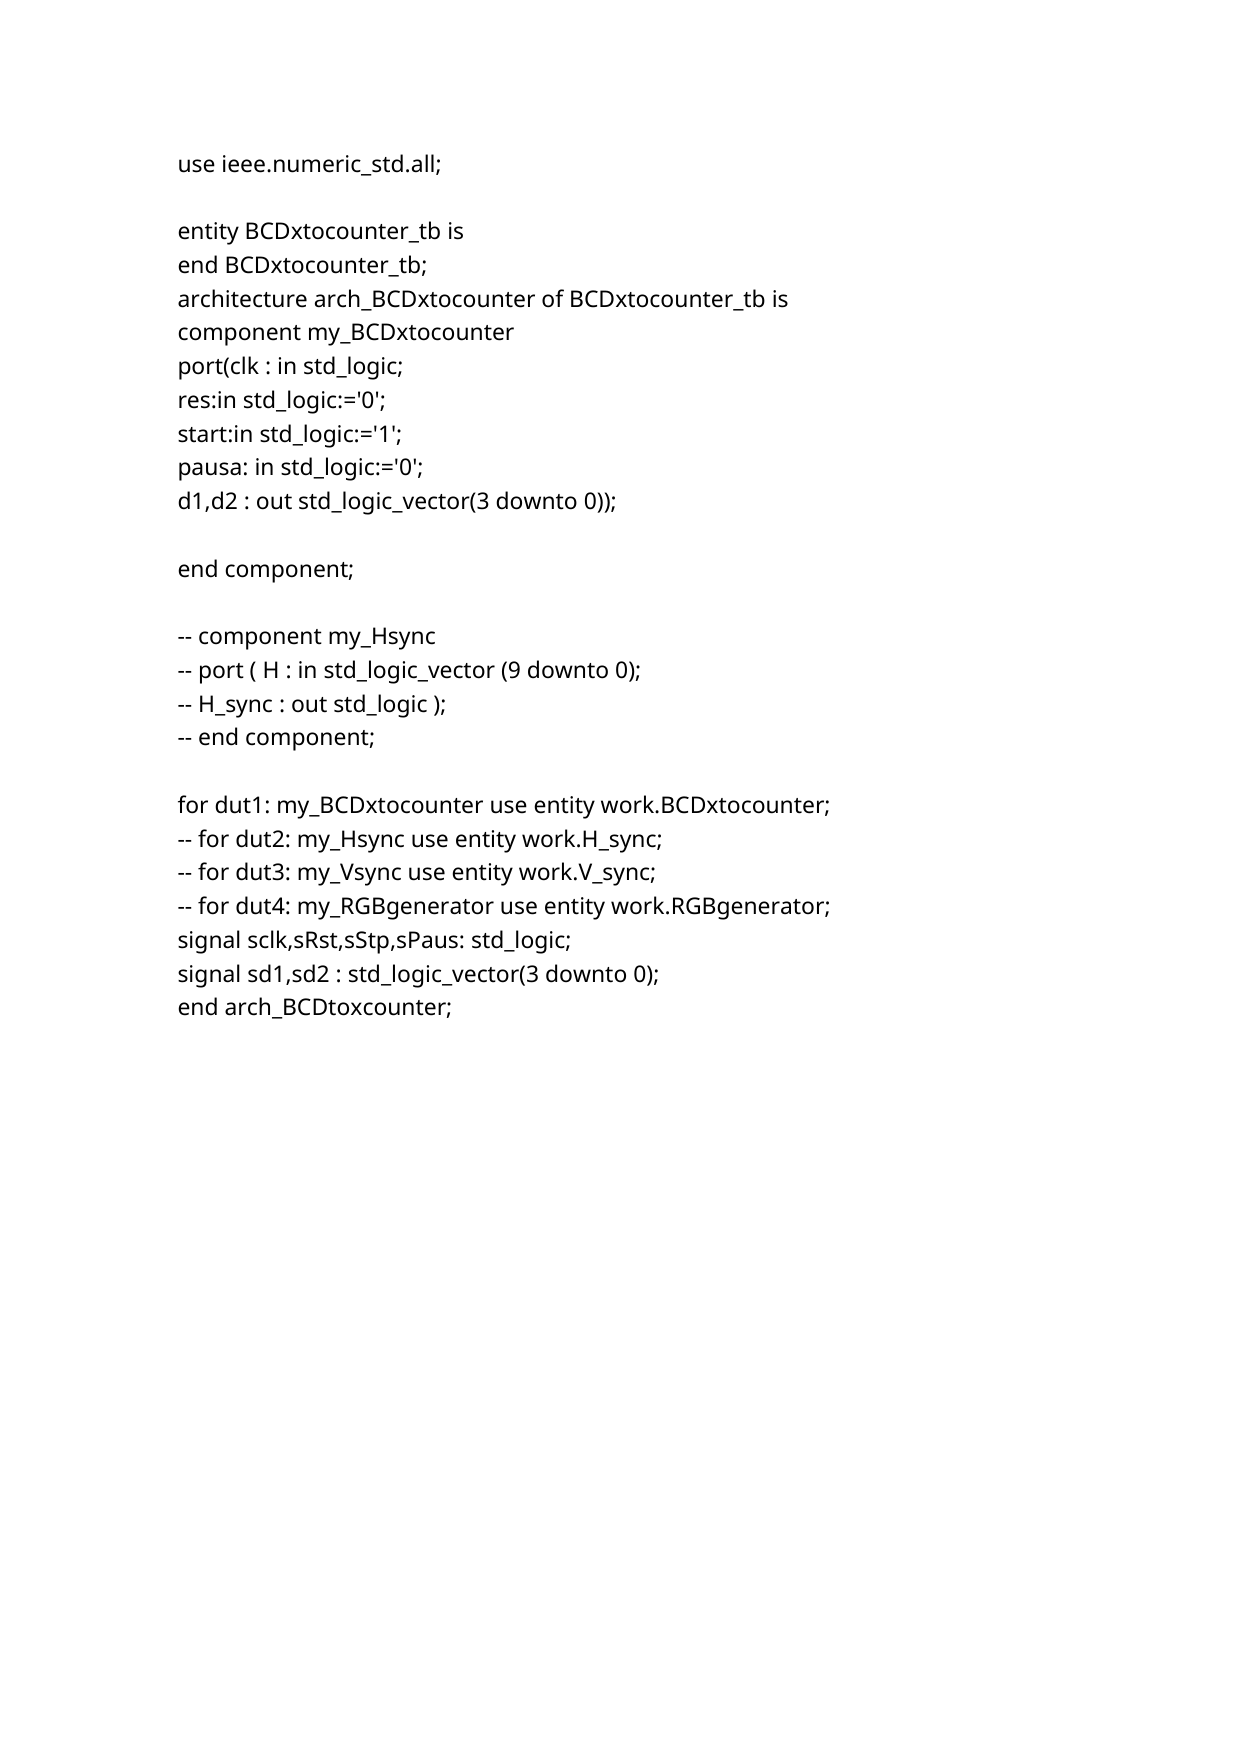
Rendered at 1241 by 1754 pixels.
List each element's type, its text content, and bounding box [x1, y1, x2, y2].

text signal sclk,sRst,sStp,sPaus: std_logic; [177, 924, 1063, 955]
text signal sd1,sd2 : std_logic_vector(3 downto 0); [177, 958, 1063, 989]
text start:in std_logic:='1'; [177, 418, 1063, 449]
text end component; [177, 553, 1063, 584]
text port(clk : in std_logic; [177, 350, 1063, 381]
text entity BCDxtocounter_tb is [177, 215, 1063, 246]
text component my_BCDxtocounter [177, 316, 1063, 348]
text res:in std_logic:='0'; [177, 384, 1063, 415]
text pausa: in std_logic:='0'; [177, 451, 1063, 483]
text -- component my_Hsync [177, 620, 1063, 651]
text -- for dut3: my_Vsync use entity work.V_sync; [177, 856, 1063, 888]
text -- port ( H : in std_logic_vector (9 downto 0); [177, 654, 1063, 685]
text d1,d2 : out std_logic_vector(3 downto 0)); [177, 485, 1063, 516]
text end BCDxtocounter_tb; [177, 249, 1063, 280]
text use ieee.numeric_std.all; [177, 148, 1063, 179]
text -- for dut2: my_Hsync use entity work.H_sync; [177, 823, 1063, 854]
text for dut1: my_BCDxtocounter use entity work.BCDxtocounter; [177, 789, 1063, 820]
text -- H_sync : out std_logic ); [177, 688, 1063, 719]
text -- end component; [177, 721, 1063, 753]
text architecture arch_BCDxtocounter of BCDxtocounter_tb is [177, 283, 1063, 314]
text end arch_BCDtoxcounter; [177, 991, 1063, 1023]
text -- for dut4: my_RGBgenerator use entity work.RGBgenerator; [177, 890, 1063, 921]
